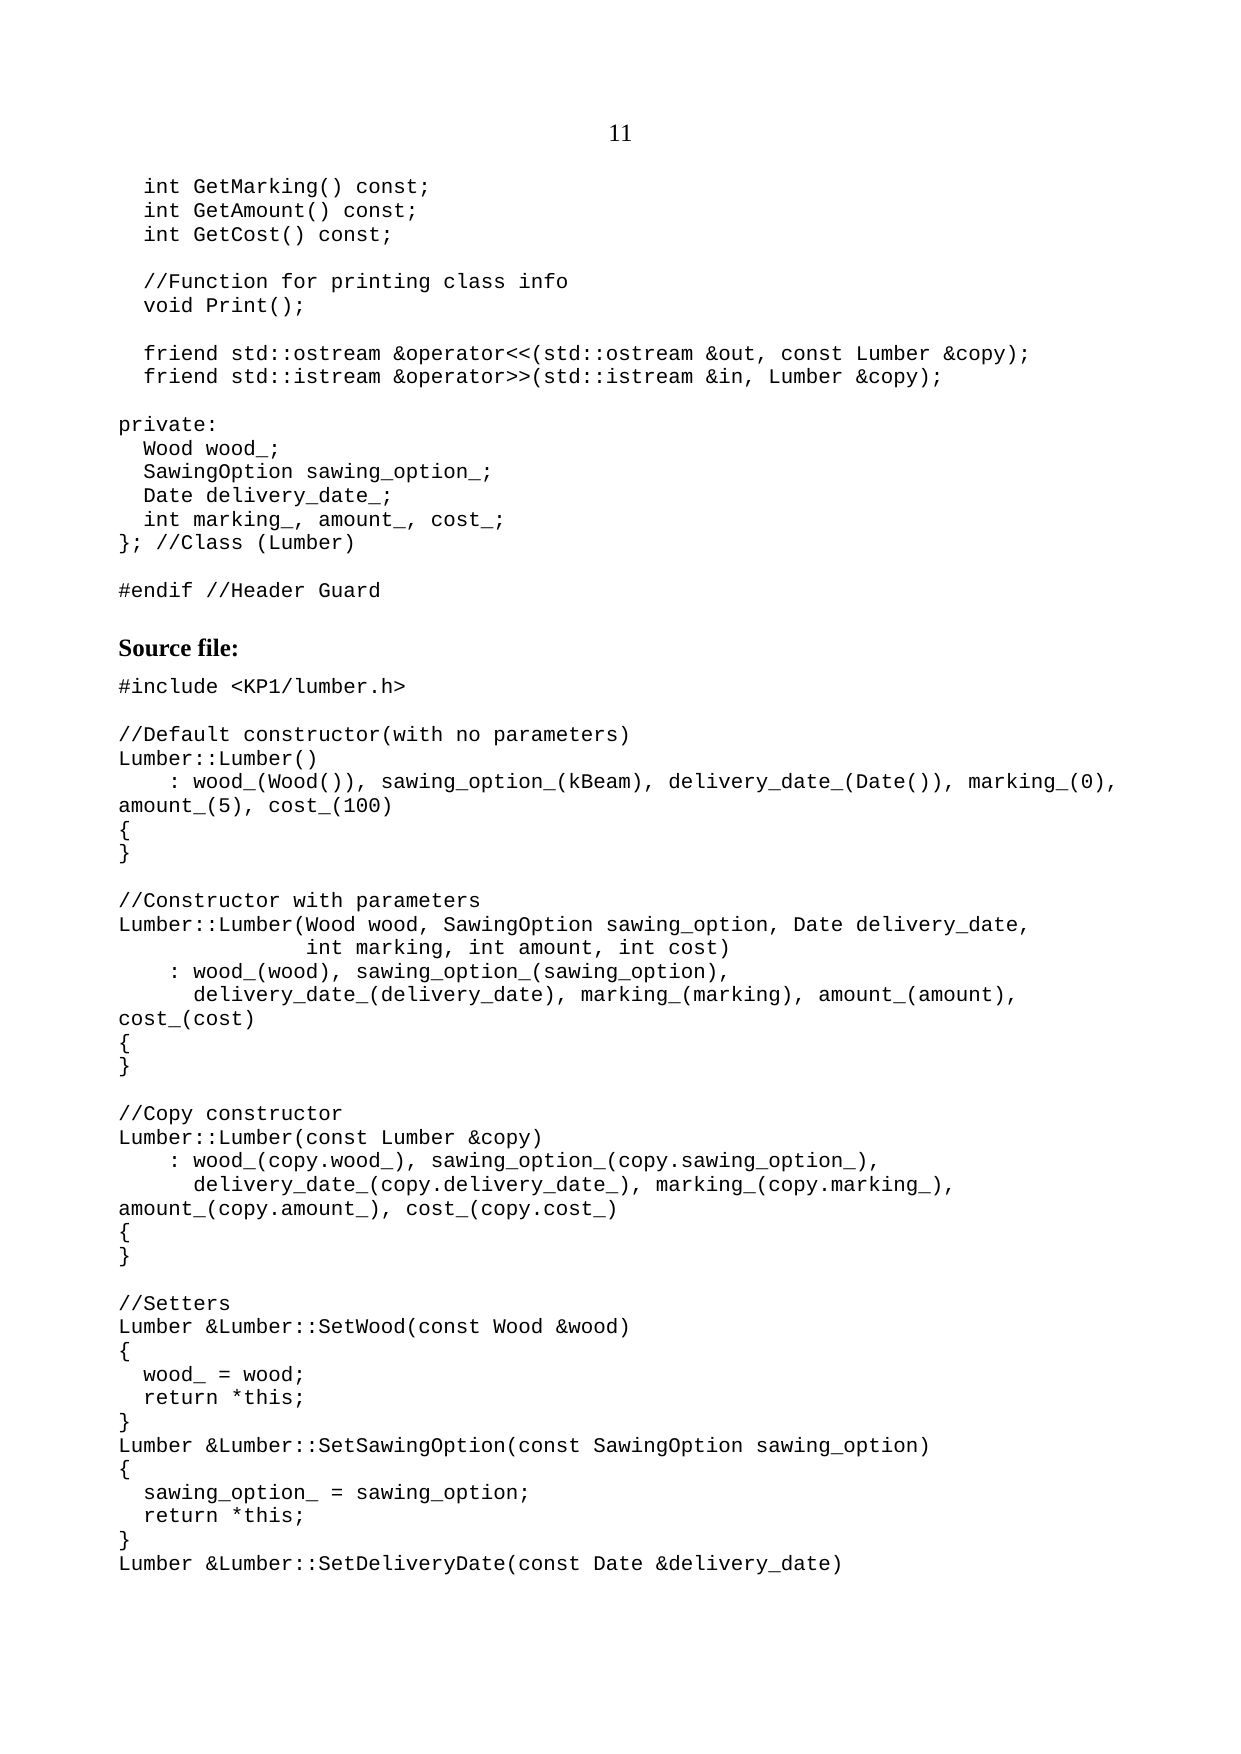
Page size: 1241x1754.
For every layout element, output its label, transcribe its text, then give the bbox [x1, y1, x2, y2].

text } [118, 1529, 1122, 1553]
text int GetAmount() const; [118, 200, 1122, 224]
text { [118, 1221, 1122, 1245]
text Lumber &Lumber::SetWood(const Wood &wood) [118, 1316, 1122, 1340]
text #include <KP1/lumber.h> [118, 676, 1122, 700]
text //Copy constructor [118, 1103, 1122, 1127]
text int marking_, amount_, cost_; [118, 509, 1122, 532]
text int GetCost() const; [118, 224, 1122, 247]
text { [118, 1032, 1122, 1055]
text Source file: [118, 633, 1122, 662]
text void Print(); [118, 295, 1122, 319]
text : wood_(wood), sawing_option_(sawing_option), [118, 961, 1122, 984]
text sawing_option_ = sawing_option; [118, 1482, 1122, 1506]
text //Setters [118, 1293, 1122, 1316]
text //Constructor with parameters [118, 890, 1122, 913]
text : wood_(Wood()), sawing_option_(kBeam), delivery_date_(Date()), marking_(0), amount_(5), cost_(100) [118, 771, 1122, 818]
text //Default constructor(with no parameters) [118, 724, 1122, 748]
text Date delivery_date_; [118, 485, 1122, 509]
text int GetMarking() const; [118, 176, 1122, 200]
text delivery_date_(delivery_date), marking_(marking), amount_(amount), cost_(cost) [118, 984, 1122, 1032]
text return *this; [118, 1387, 1122, 1411]
text SawingOption sawing_option_; [118, 461, 1122, 485]
text }; //Class (Lumber) [118, 532, 1122, 556]
text } [118, 1411, 1122, 1434]
text : wood_(copy.wood_), sawing_option_(copy.sawing_option_), [118, 1150, 1122, 1174]
text friend std::istream &operator>>(std::istream &in, Lumber &copy); [118, 366, 1122, 390]
text } [118, 1245, 1122, 1269]
text Lumber &Lumber::SetSawingOption(const SawingOption sawing_option) [118, 1434, 1122, 1458]
text { [118, 818, 1122, 842]
text Lumber::Lumber(Wood wood, SawingOption sawing_option, Date delivery_date, [118, 913, 1122, 937]
text } [118, 1055, 1122, 1079]
text Wood wood_; [118, 438, 1122, 461]
text return *this; [118, 1506, 1122, 1529]
text { [118, 1340, 1122, 1364]
text Lumber::Lumber() [118, 748, 1122, 771]
text #endif //Header Guard [118, 580, 1122, 604]
text //Function for printing class info [118, 271, 1122, 295]
text private: [118, 414, 1122, 438]
text } [118, 842, 1122, 866]
text { [118, 1458, 1122, 1482]
text wood_ = wood; [118, 1364, 1122, 1387]
text int marking, int amount, int cost) [118, 937, 1122, 961]
text delivery_date_(copy.delivery_date_), marking_(copy.marking_), amount_(copy.amount_), cost_(copy.cost_) [118, 1174, 1122, 1221]
text Lumber &Lumber::SetDeliveryDate(const Date &delivery_date) [118, 1553, 1122, 1576]
text friend std::ostream &operator<<(std::ostream &out, const Lumber &copy); [118, 343, 1122, 366]
text Lumber::Lumber(const Lumber &copy) [118, 1127, 1122, 1150]
